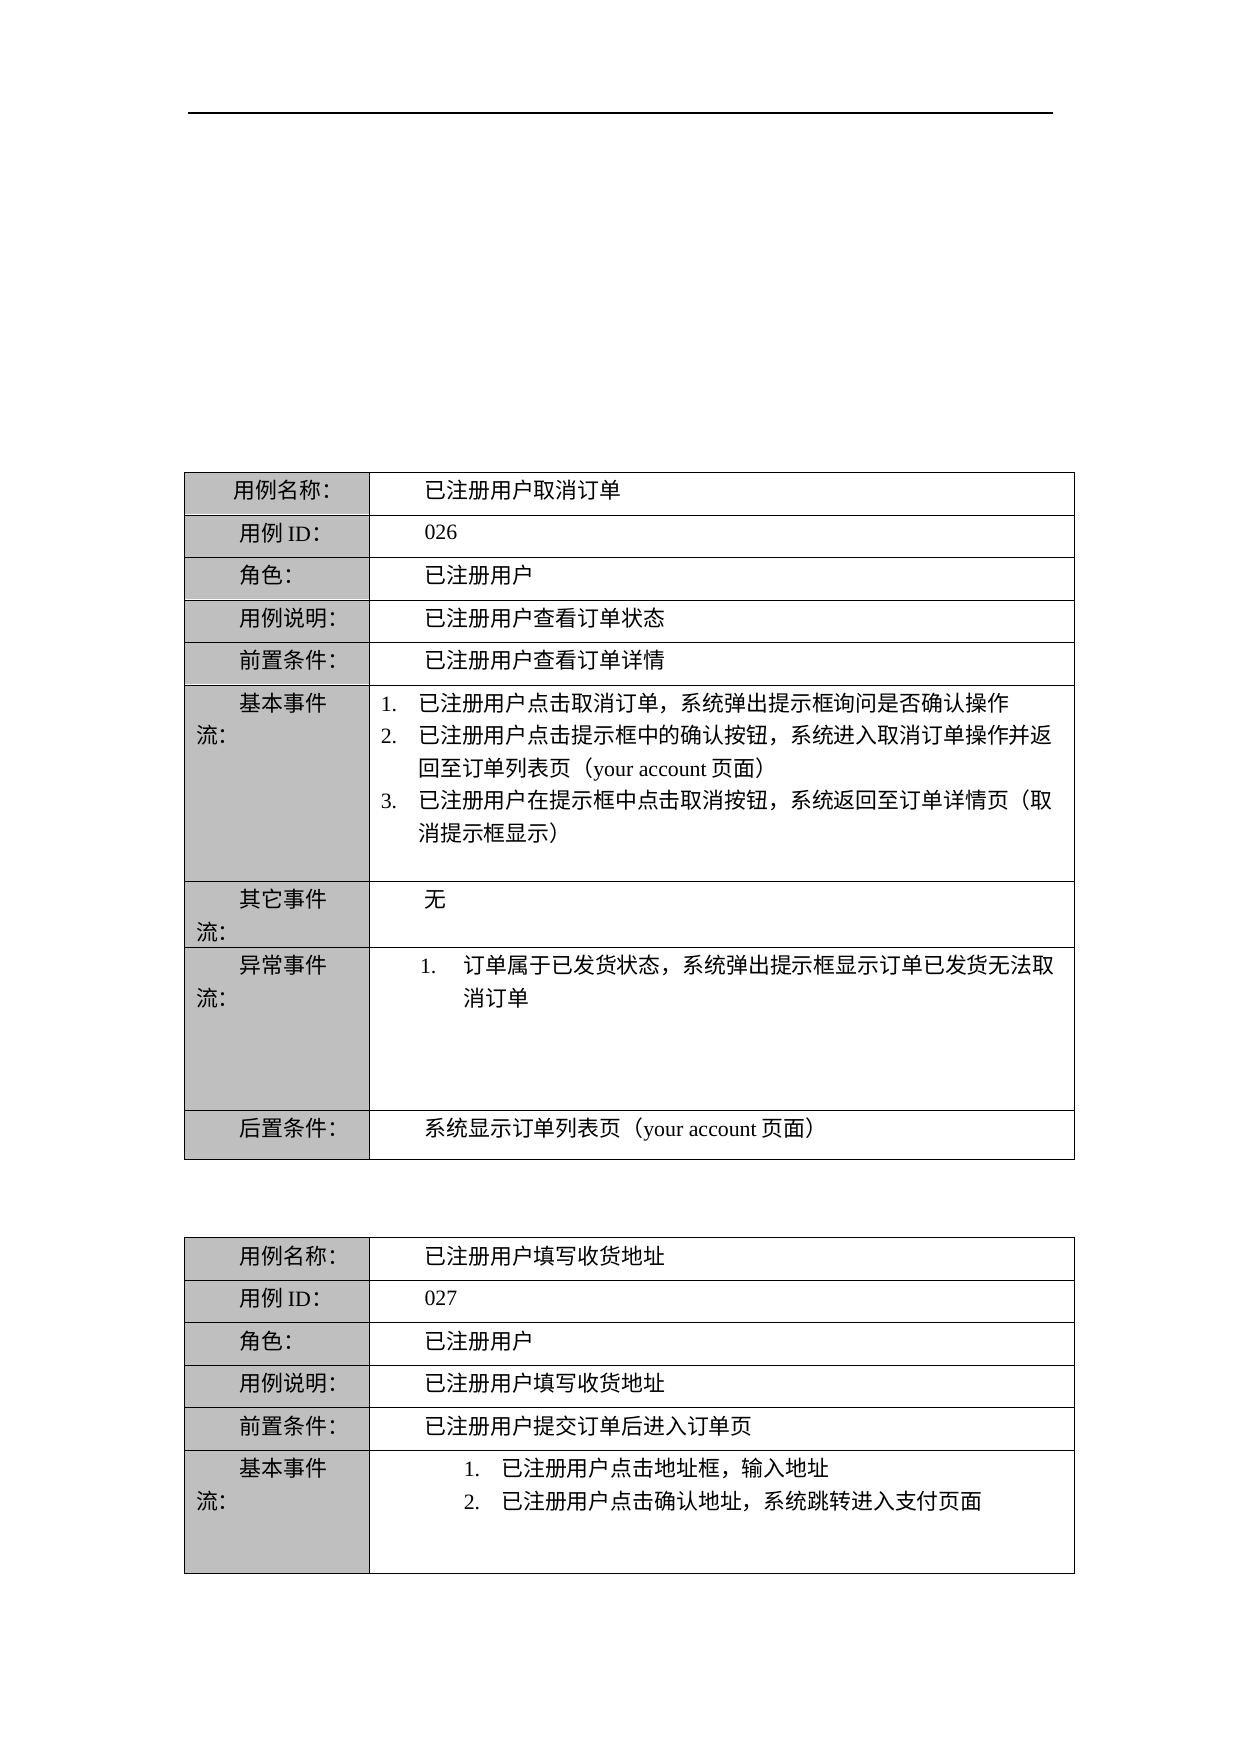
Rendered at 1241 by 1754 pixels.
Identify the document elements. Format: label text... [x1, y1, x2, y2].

table_cell 已注册用户点击地址框，输入地址 已注册用户点击确认地址，系统跳转进入支付页面 [370, 1451, 1074, 1573]
table_cell 已注册用户 [370, 558, 1074, 599]
table_cell 无 [370, 882, 1074, 947]
table_cell 基本事件流： [185, 686, 369, 881]
table_cell 已注册用户查看订单状态 [370, 601, 1074, 642]
table_header 已注册用户填写收货地址 [370, 1238, 1074, 1280]
table_cell 已注册用户填写收货地址 [370, 1366, 1074, 1407]
table_cell 角色： [185, 1323, 369, 1365]
table_cell 027 [370, 1281, 1074, 1322]
table_cell 其它事件流： [185, 882, 369, 947]
table_cell 基本事件流： [185, 1451, 369, 1573]
table_cell 用例说明： [185, 1366, 369, 1407]
table_cell 已注册用户提交订单后进入订单页 [370, 1408, 1074, 1450]
table_cell 用例ID： [185, 516, 369, 557]
table_cell 角色： [185, 558, 369, 599]
table_cell 已注册用户查看订单详情 [370, 643, 1074, 684]
table_cell 前置条件： [185, 1408, 369, 1450]
table_header 用例名称： [185, 473, 369, 514]
table_cell 已注册用户点击取消订单，系统弹出提示框询问是否确认操作 已注册用户点击提示框中的确认按钮，系统进入取消订单操作并返回至订单列表页（your account页面） 已注册用户在提示框中点击取消按钮，系统返回至订单详情页（取消提示框显示） [370, 686, 1074, 881]
table_cell 026 [370, 516, 1074, 557]
table_cell 已注册用户 [370, 1323, 1074, 1365]
table_cell 系统显示订单列表页（your account页面） [370, 1111, 1074, 1159]
table_header 用例名称： [185, 1238, 369, 1280]
table_header 已注册用户取消订单 [370, 473, 1074, 514]
table_cell 用例ID： [185, 1281, 369, 1322]
table_cell 后置条件： [185, 1111, 369, 1159]
table_cell 前置条件： [185, 643, 369, 684]
table_cell 异常事件流： [185, 948, 369, 1110]
table_cell 订单属于已发货状态，系统弹出提示框显示订单已发货无法取消订单 [370, 948, 1074, 1110]
table_cell 用例说明： [185, 601, 369, 642]
